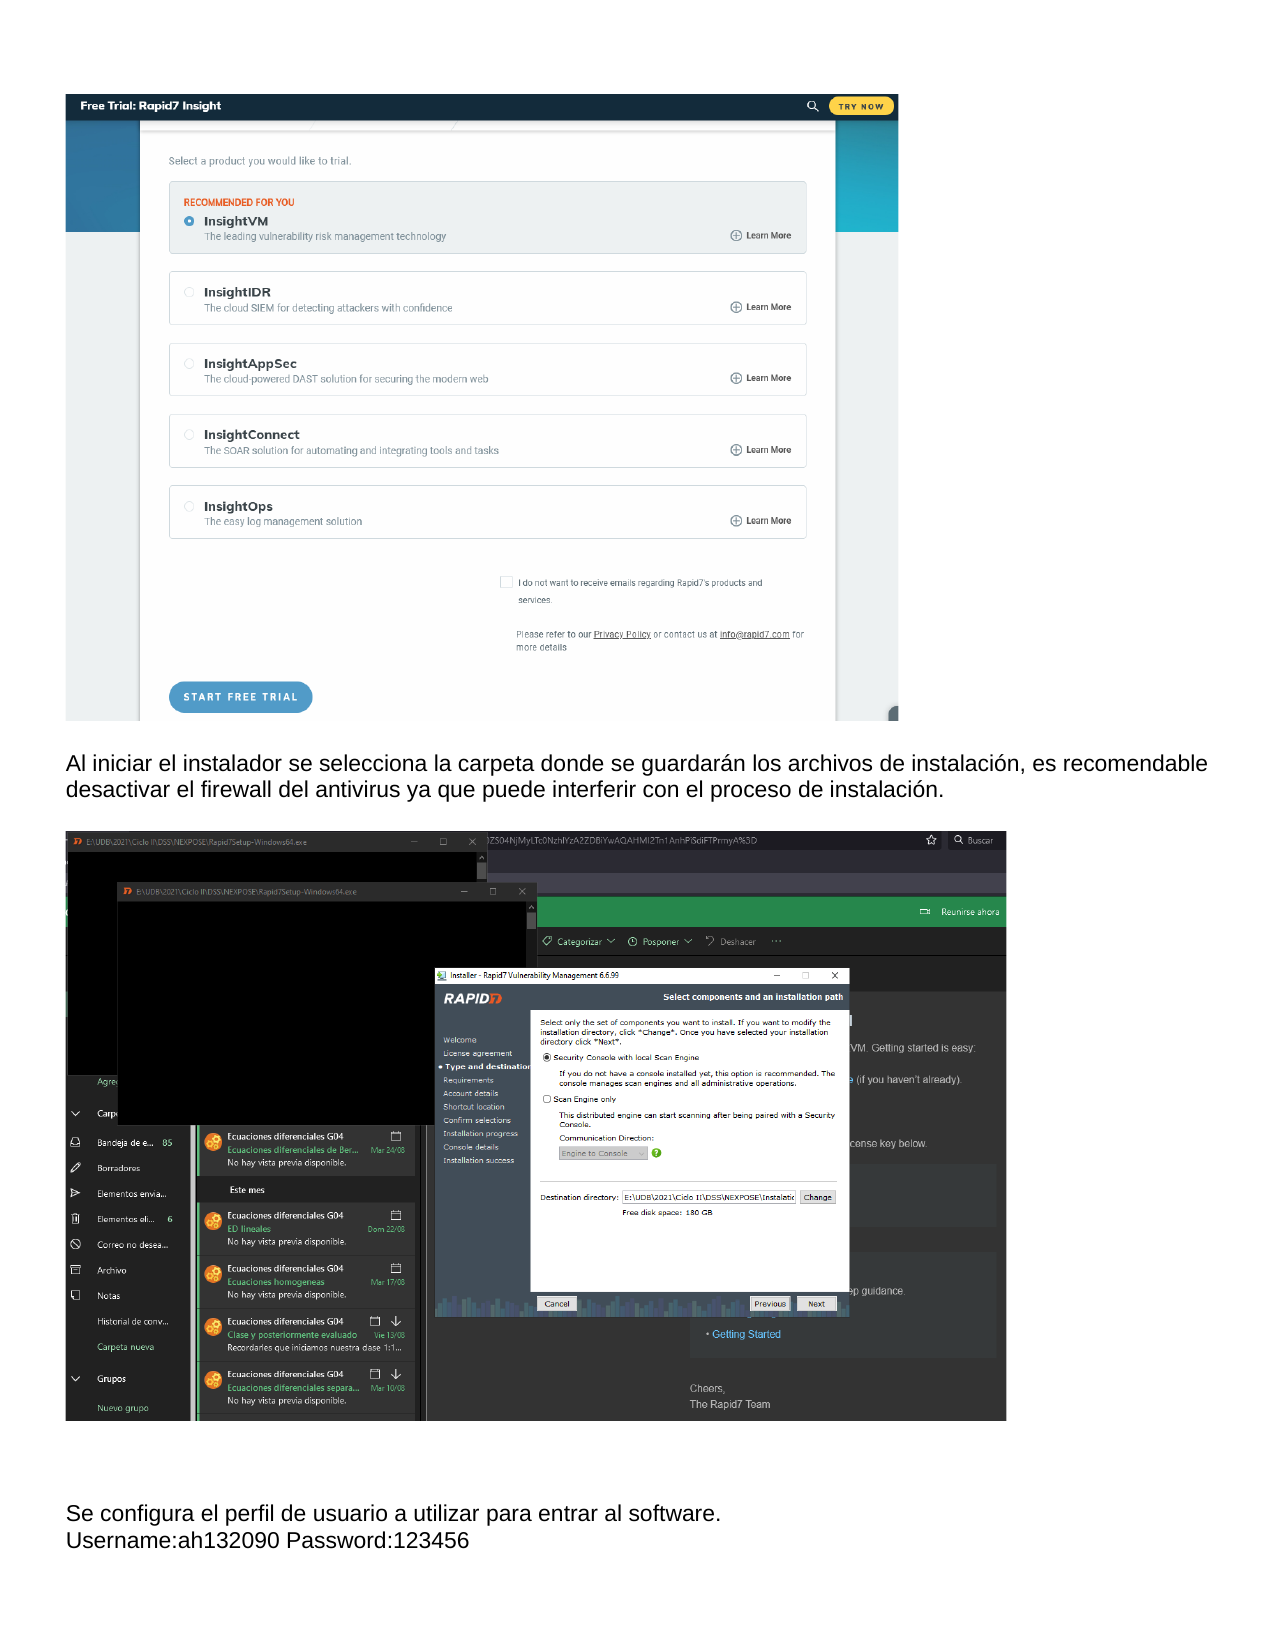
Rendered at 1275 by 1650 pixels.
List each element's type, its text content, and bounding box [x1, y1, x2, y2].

text Username:ah132090 Password:123456 [66, 1527, 1209, 1553]
picture [65, 831, 1007, 1421]
text Al iniciar el instalador se selecciona la carpeta donde se guardarán los archivos de instalación, es recomendable desactivar el firewall del antivirus ya que puede interferir con el proceso de instalación. [66, 750, 1209, 802]
picture [65, 94, 899, 721]
text Se configura el perfil de usuario a utilizar para entrar al software. [66, 1500, 1209, 1527]
